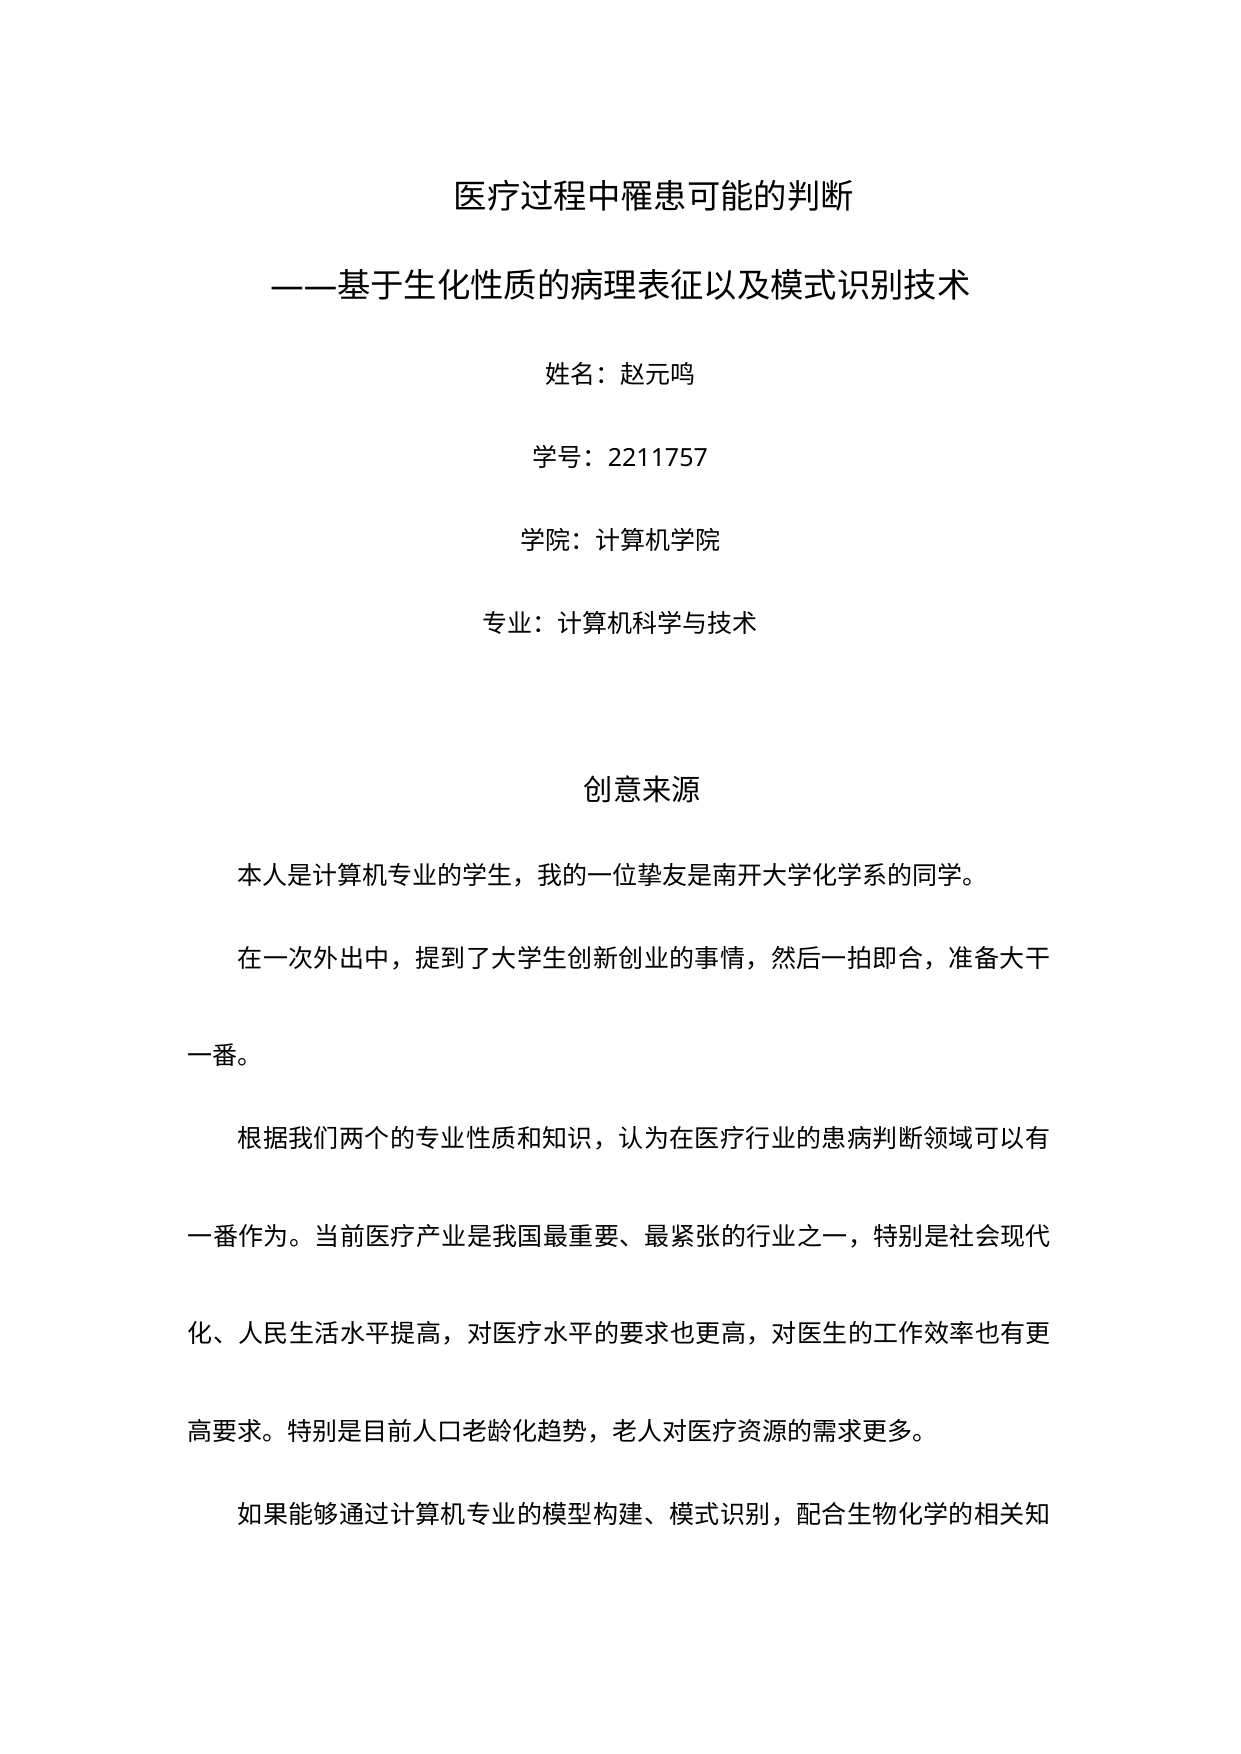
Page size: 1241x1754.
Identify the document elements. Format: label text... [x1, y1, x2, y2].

text 根据我们两个的专业性质和知识，认为在医疗行业的患病判断领域可以有一番作为。当前医疗产业是我国最重要、最紧张的行业之一，特别是社会现代化、人民生活水平提高，对医疗水平的要求也更高，对医生的工作效率也有更高要求。特别是目前人口老龄化趋势，老人对医疗资源的需求更多。 [187, 1104, 1053, 1462]
text 医疗过程中罹患可能的判断 [187, 162, 1053, 227]
text ——基于生化性质的病理表征以及模式识别技术 [187, 251, 1053, 316]
text 学号：2211757 [187, 423, 1053, 488]
text 姓名：赵元鸣 [187, 340, 1053, 405]
text 本人是计算机专业的学生，我的一位挚友是南开大学化学系的同学。 [187, 841, 1053, 906]
text 创意来源 [187, 755, 1053, 820]
text 专业：计算机科学与技术 [187, 589, 1053, 654]
text 在一次外出中，提到了大学生创新创业的事情，然后一拍即合，准备大干一番。 [187, 924, 1053, 1086]
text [187, 1480, 1053, 1545]
text 学院：计算机学院 [187, 506, 1053, 571]
